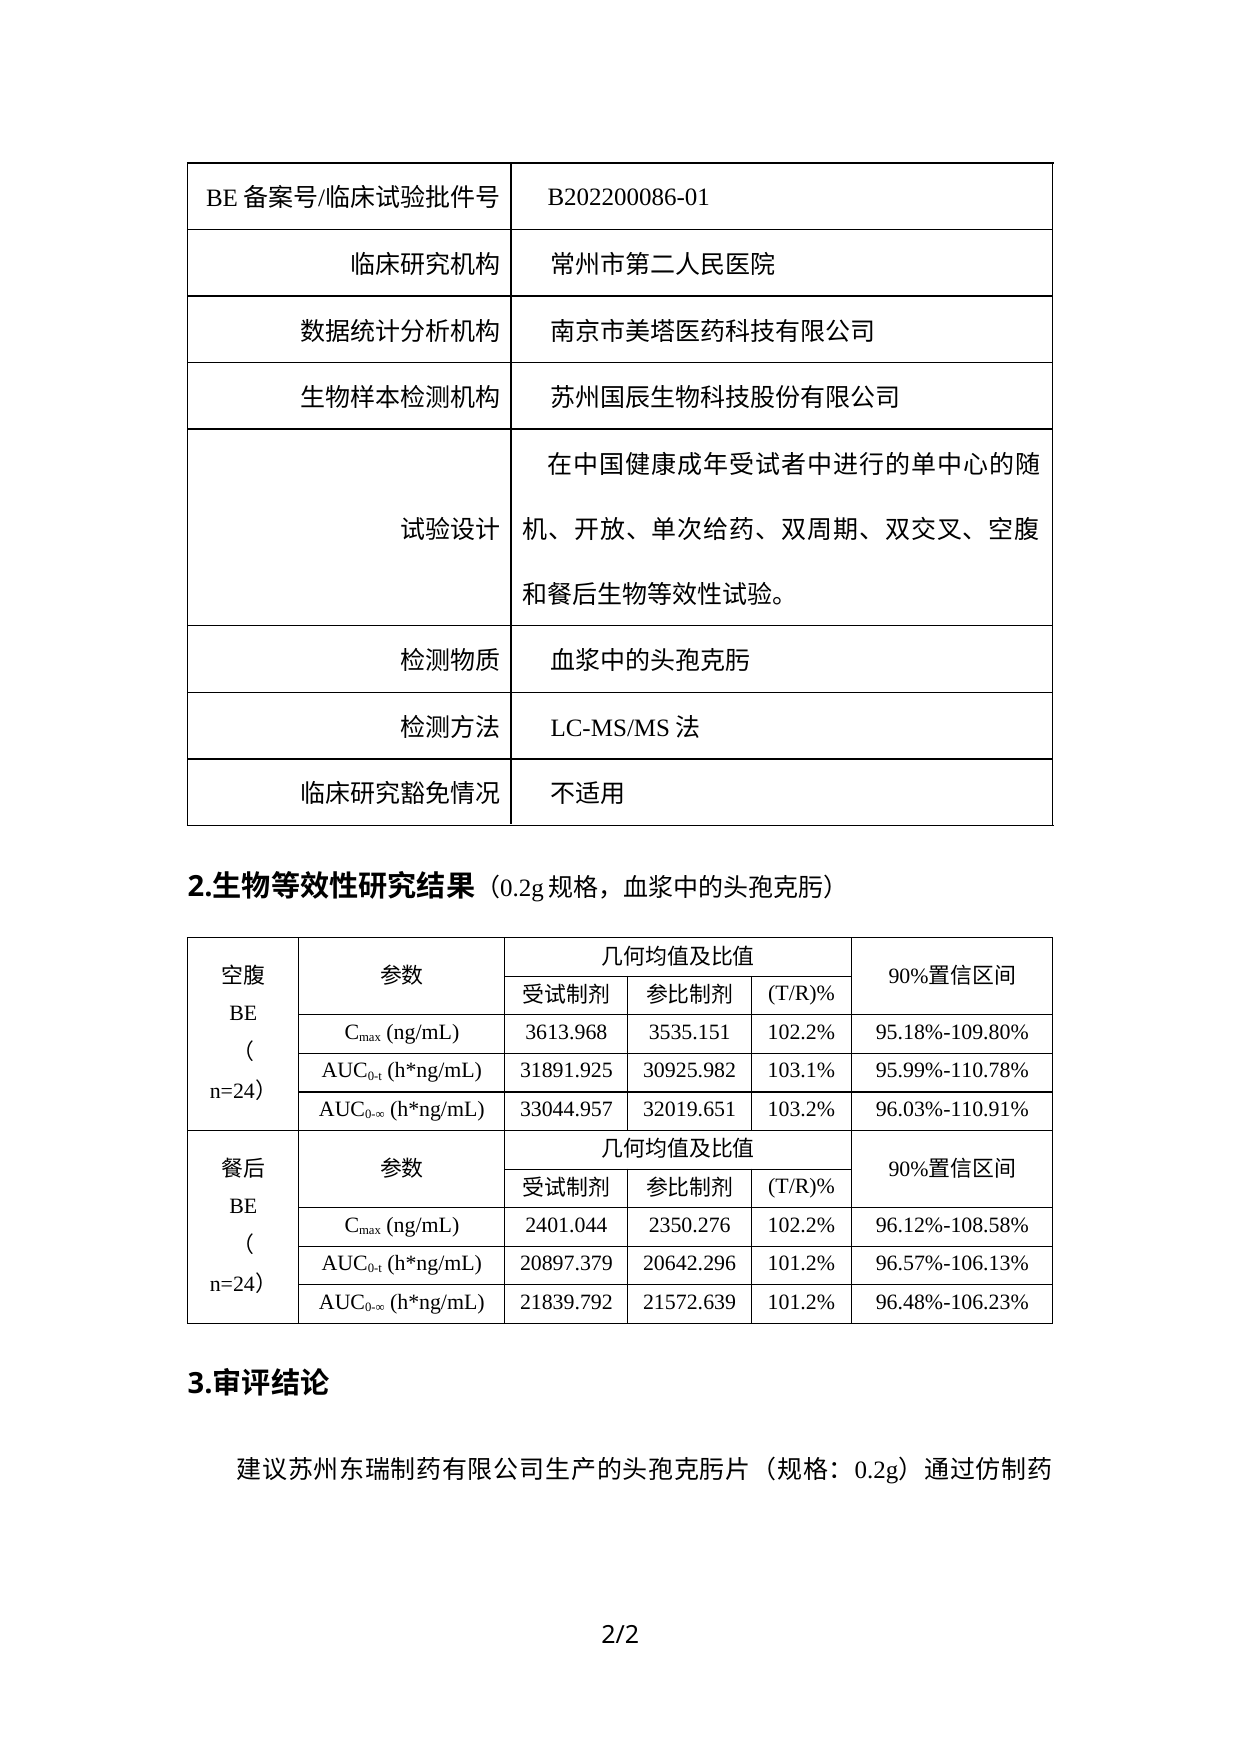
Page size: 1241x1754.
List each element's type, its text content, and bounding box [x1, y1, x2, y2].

table_cell 20642.296 [628, 1247, 751, 1284]
table_cell 参比制剂 [628, 977, 751, 1014]
table_cell 临床研究豁免情况 [188, 760, 510, 824]
table_header 90%置信区间 [852, 938, 1052, 1014]
text 3.审评结论 [187, 1349, 1053, 1414]
table_cell 受试制剂 [505, 977, 627, 1014]
table_cell 在中国健康成年受试者中进行的单中心的随机、开放、单次给药、双周期、双交叉、空腹和餐后生物等效性试验。 [512, 430, 1052, 625]
table_cell (T/R)% [752, 977, 851, 1014]
table_cell 103.2% [752, 1093, 851, 1130]
table_cell 检测物质 [188, 626, 510, 691]
table_cell AUC0-t (h*ng/mL) [299, 1054, 504, 1091]
table_cell 96.03%-110.91% [852, 1093, 1052, 1130]
table_cell 试验设计 [188, 430, 510, 625]
table_cell B202200086-01 [512, 164, 1052, 228]
table_cell 20897.379 [505, 1247, 627, 1284]
table_cell 南京市美塔医药科技有限公司 [512, 297, 1052, 362]
table_cell 31891.925 [505, 1054, 627, 1091]
table_cell AUC0-∞ (h*ng/mL) [299, 1093, 504, 1130]
table_cell Cmax (ng/mL) [299, 1015, 504, 1053]
table_cell AUC0-∞ (h*ng/mL) [299, 1285, 504, 1323]
table_header 几何均值及比值 [505, 938, 851, 976]
table_cell AUC0-t (h*ng/mL) [299, 1247, 504, 1284]
table_cell 33044.957 [505, 1093, 627, 1130]
table_cell 32019.651 [628, 1093, 751, 1130]
table_cell 苏州国辰生物科技股份有限公司 [512, 363, 1052, 428]
text 2.生物等效性研究结果（0.2g规格，血浆中的头孢克肟） [187, 851, 1053, 916]
table_cell 受试制剂 [505, 1170, 627, 1207]
table_cell 21839.792 [505, 1285, 627, 1323]
table_cell 95.99%-110.78% [852, 1054, 1052, 1091]
table_cell 96.12%-108.58% [852, 1208, 1052, 1246]
table_cell 21572.639 [628, 1285, 751, 1323]
table_cell 101.2% [752, 1247, 851, 1284]
table_cell 30925.982 [628, 1054, 751, 1091]
table_cell 参比制剂 [628, 1170, 751, 1207]
table_cell (T/R)% [752, 1170, 851, 1207]
table_cell 90%置信区间 [852, 1131, 1052, 1207]
table_header 参数 [299, 938, 504, 1014]
table_cell 不适用 [512, 760, 1052, 824]
table_cell 数据统计分析机构 [188, 297, 510, 362]
table_cell 血浆中的头孢克肟 [512, 626, 1052, 691]
table_cell 临床研究机构 [188, 230, 510, 295]
table_cell 2350.276 [628, 1208, 751, 1246]
table_cell LC-MS/MS法 [512, 693, 1052, 758]
table_header 空腹 BE （n=24） [188, 938, 298, 1130]
table_cell 96.57%-106.13% [852, 1247, 1052, 1284]
table_cell 餐后 BE （n=24） [188, 1131, 298, 1323]
table_cell 生物样本检测机构 [188, 363, 510, 428]
table_cell 常州市第二人民医院 [512, 230, 1052, 295]
table_cell 101.2% [752, 1285, 851, 1323]
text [187, 1435, 1053, 1500]
table_cell 102.2% [752, 1015, 851, 1053]
table_cell 3535.151 [628, 1015, 751, 1053]
table_cell Cmax (ng/mL) [299, 1208, 504, 1246]
table_cell 103.1% [752, 1054, 851, 1091]
table_cell 几何均值及比值 [505, 1131, 851, 1168]
table_cell 参数 [299, 1131, 504, 1207]
table_cell 2401.044 [505, 1208, 627, 1246]
table_cell 102.2% [752, 1208, 851, 1246]
table_cell 95.18%-109.80% [852, 1015, 1052, 1053]
table_cell 检测方法 [188, 693, 510, 758]
table_cell BE备案号/临床试验批件号 [188, 164, 510, 228]
table_cell 96.48%-106.23% [852, 1285, 1052, 1323]
table_cell 3613.968 [505, 1015, 627, 1053]
